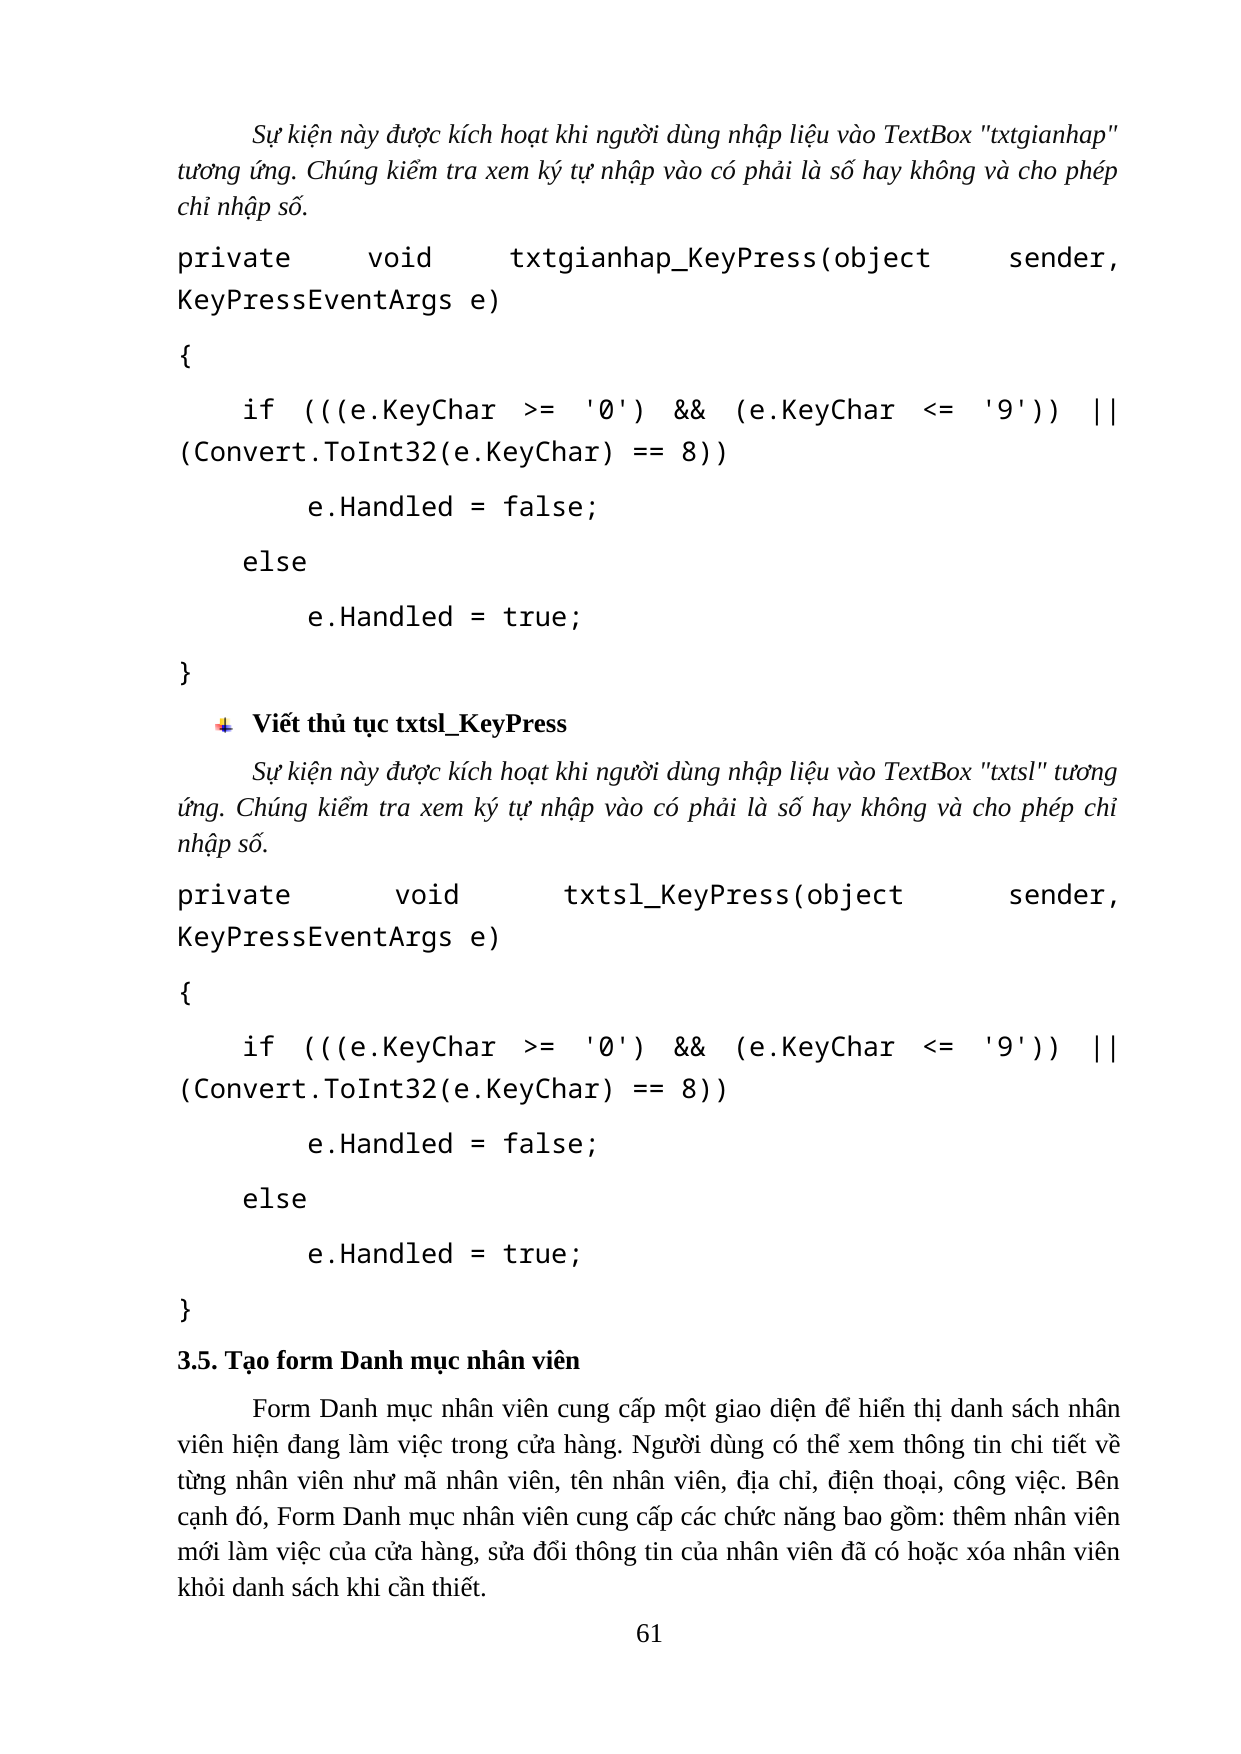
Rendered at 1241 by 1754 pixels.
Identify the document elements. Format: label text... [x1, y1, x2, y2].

text else [177, 543, 1122, 579]
text Sự kiện này được kích hoạt khi người dùng nhập liệu vào TextBox "txtgianhap" tương ứng. Chúng kiểm tra xem ký tự nhập vào có phải là số hay không và cho phép chỉ nhập số. [177, 118, 1122, 221]
text Form Danh mục nhân viên cung cấp một giao diện để hiển thị danh sách nhân viên hiện đang làm việc trong cửa hàng. Người dùng có thể xem thông tin chi tiết về từng nhân viên như mã nhân viên, tên nhân viên, địa chỉ, điện thoại, công việc. Bên cạnh đó, Form Danh mục nhân viên cung cấp các chức năng bao gồm: thêm nhân viên mới làm việc của cửa hàng, sửa đổi thông tin của nhân viên đã có hoặc xóa nhân viên khỏi danh sách khi cần thiết. [177, 1392, 1122, 1602]
text Sự kiện này được kích hoạt khi người dùng nhập liệu vào TextBox "txtsl" tương ứng. Chúng kiểm tra xem ký tự nhập vào có phải là số hay không và cho phép chỉ nhập số. [177, 756, 1122, 858]
text e.Handled = false; [177, 488, 1122, 524]
text e.Handled = true; [177, 597, 1122, 634]
text private void txtgianhap_KeyPress(object sender, KeyPressEventArgs e) [177, 238, 1122, 317]
subtitle 3.5. Tạo form Danh mục nhân viên [177, 1344, 1122, 1375]
text else [177, 1179, 1122, 1216]
text e.Handled = true; [177, 1234, 1122, 1271]
text { [177, 336, 1122, 372]
list Viết thủ tục txtsl_KeyPress [214, 707, 1122, 738]
text e.Handled = false; [177, 1125, 1122, 1162]
text if (((e.KeyChar >= '0') && (e.KeyChar <= '9')) || (Convert.ToInt32(e.KeyChar) == 8)) [177, 390, 1122, 470]
text private void txtsl_KeyPress(object sender, KeyPressEventArgs e) [177, 875, 1122, 954]
text if (((e.KeyChar >= '0') && (e.KeyChar <= '9')) || (Convert.ToInt32(e.KeyChar) == 8)) [177, 1027, 1122, 1107]
text { [177, 972, 1122, 1009]
text } [177, 652, 1122, 689]
picture [215, 716, 233, 733]
text } [177, 1289, 1122, 1326]
